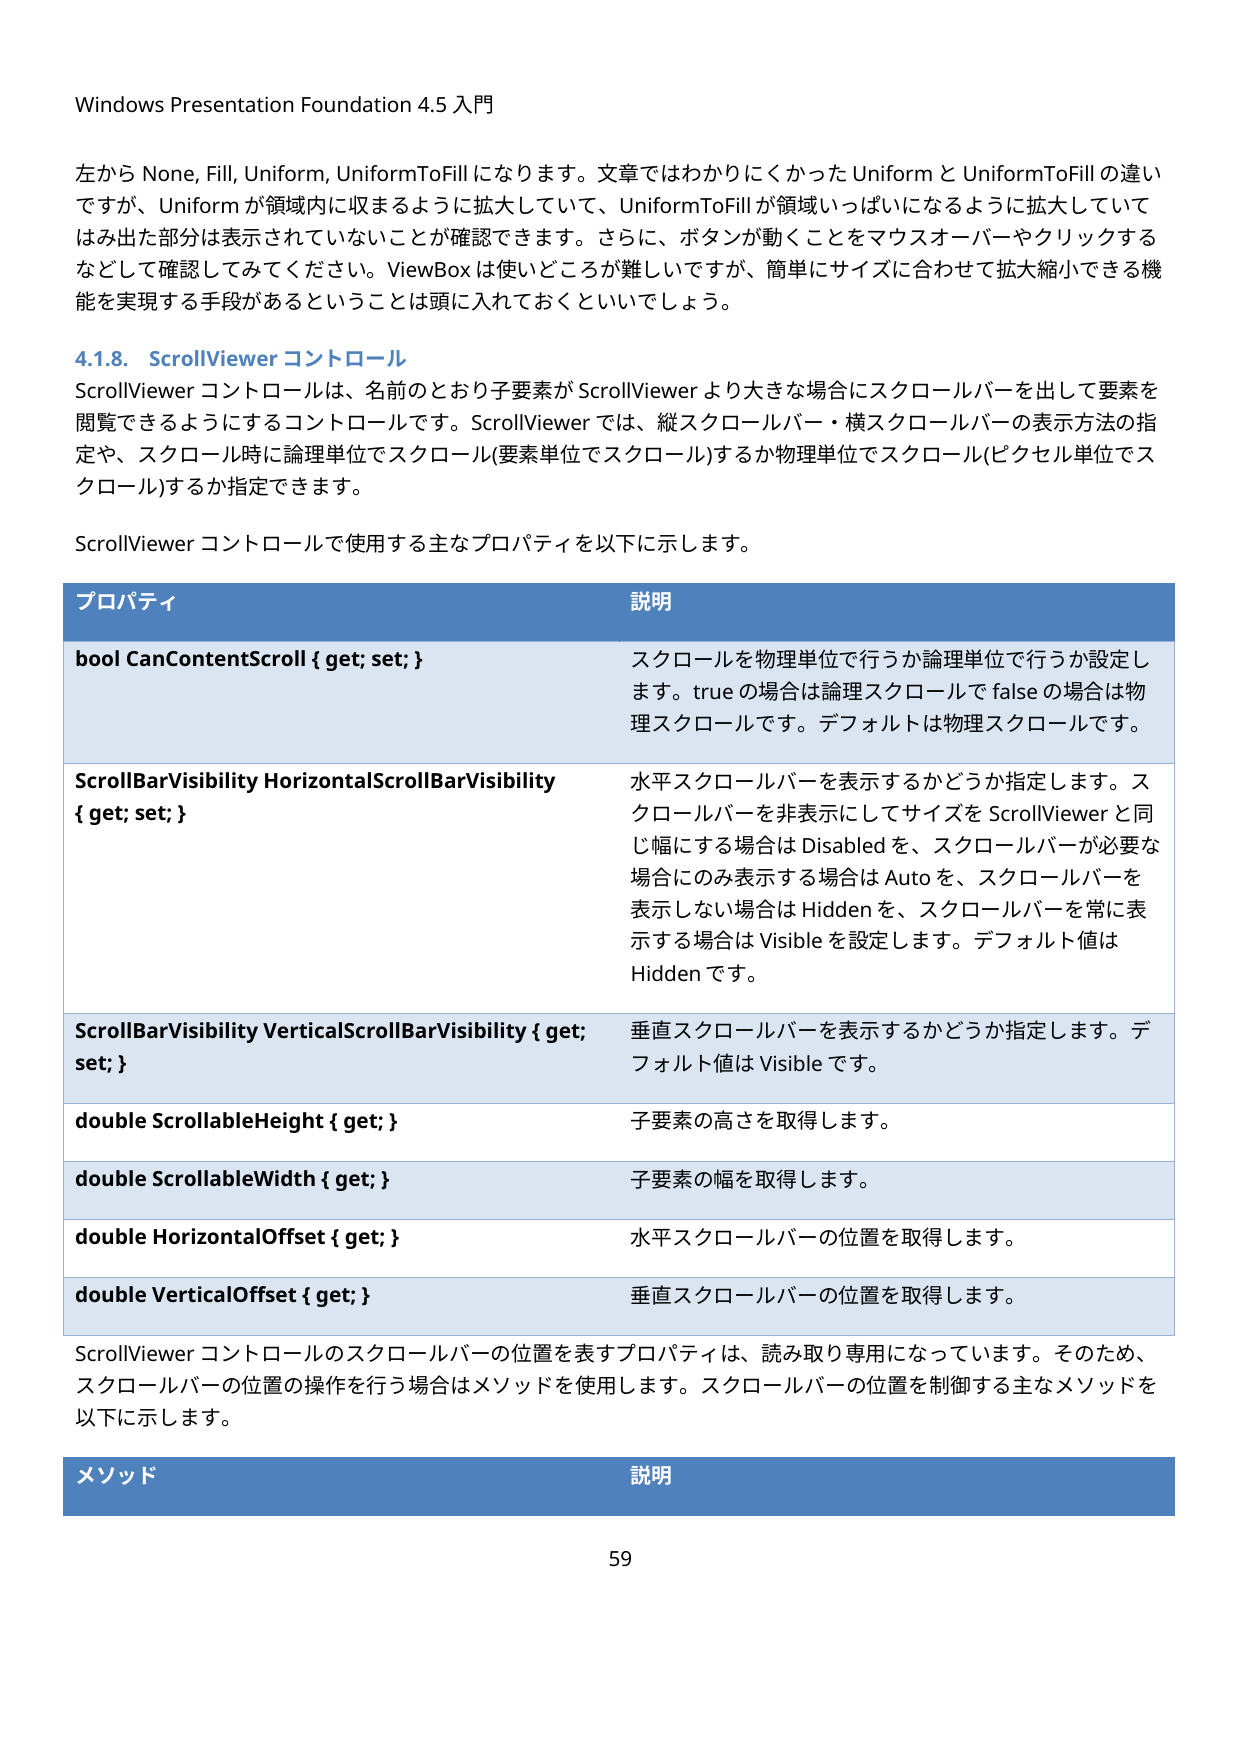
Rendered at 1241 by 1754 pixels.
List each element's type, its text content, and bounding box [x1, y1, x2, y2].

table_cell 水平スクロールバーの位置を取得します。 [619, 1220, 1174, 1277]
table_cell ScrollBarVisibility VerticalScrollBarVisibility { get; set; } [64, 1014, 619, 1103]
table_cell ScrollBarVisibility HorizontalScrollBarVisibility { get; set; } [64, 764, 619, 1013]
table_header プロパティ [64, 584, 619, 641]
table_cell 子要素の高さを取得します。 [619, 1104, 1174, 1161]
table_cell スクロールを物理単位で行うか論理単位で行うか設定します。trueの場合は論理スクロールでfalseの場合は物理スクロールです。デフォルトは物理スクロールです。 [619, 642, 1174, 763]
table_cell 水平スクロールバーを表示するかどうか指定します。スクロールバーを非表示にしてサイズをScrollViewerと同じ幅にする場合はDisabledを、スクロールバーが必要な場合にのみ表示する場合はAutoを、スクロールバーを表示しない場合はHiddenを、スクロールバーを常に表示する場合はVisibleを設定します。デフォルト値はHiddenです。 [619, 764, 1174, 1013]
text ScrollViewerコントロールで使用する主なプロパティを以下に示します。 [75, 526, 1165, 558]
text 左からNone, Fill, Uniform, UniformToFillになります。文章ではわかりにくかったUniformとUniformToFillの違いですが、Uniformが領域内に収まるように拡大していて、UniformToFillが領域いっぱいになるように拡大していてはみ出た部分は表示されていないことが確認できます。さらに、ボタンが動くことをマウスオーバーやクリックするなどして確認してみてください。ViewBoxは使いどころが難しいですが、簡単にサイズに合わせて拡大縮小できる機能を実現する手段があるということは頭に入れておくといいでしょう。 [75, 156, 1165, 316]
table_cell double ScrollableWidth { get; } [64, 1162, 619, 1219]
text ScrollViewerコントロールは、名前のとおり子要素がScrollViewerより大きな場合にスクロールバーを出して要素を閲覧できるようにするコントロールです。ScrollViewerでは、縦スクロールバー・横スクロールバーの表示方法の指定や、スクロール時に論理単位でスクロール(要素単位でスクロール)するか物理単位でスクロール(ピクセル単位でスクロール)するか指定できます。 [75, 373, 1165, 501]
table_cell 子要素の幅を取得します。 [619, 1162, 1174, 1219]
table_cell double VerticalOffset { get; } [64, 1278, 619, 1335]
subtitle ScrollViewerコントロール [75, 341, 1165, 373]
table_header 説明 [620, 1458, 1174, 1515]
table_cell 垂直スクロールバーを表示するかどうか指定します。デフォルト値はVisibleです。 [619, 1014, 1174, 1103]
text ScrollViewerコントロールのスクロールバーの位置を表すプロパティは、読み取り専用になっています。そのため、スクロールバーの位置の操作を行う場合はメソッドを使用します。スクロールバーの位置を制御する主なメソッドを以下に示します。 [75, 1336, 1165, 1432]
table_cell 垂直スクロールバーの位置を取得します。 [619, 1278, 1174, 1335]
table_cell double ScrollableHeight { get; } [64, 1104, 619, 1161]
table_header 説明 [620, 584, 1174, 641]
table_cell bool CanContentScroll { get; set; } [64, 642, 619, 763]
table_cell double HorizontalOffset { get; } [64, 1220, 619, 1277]
table_header メソッド [64, 1458, 619, 1515]
